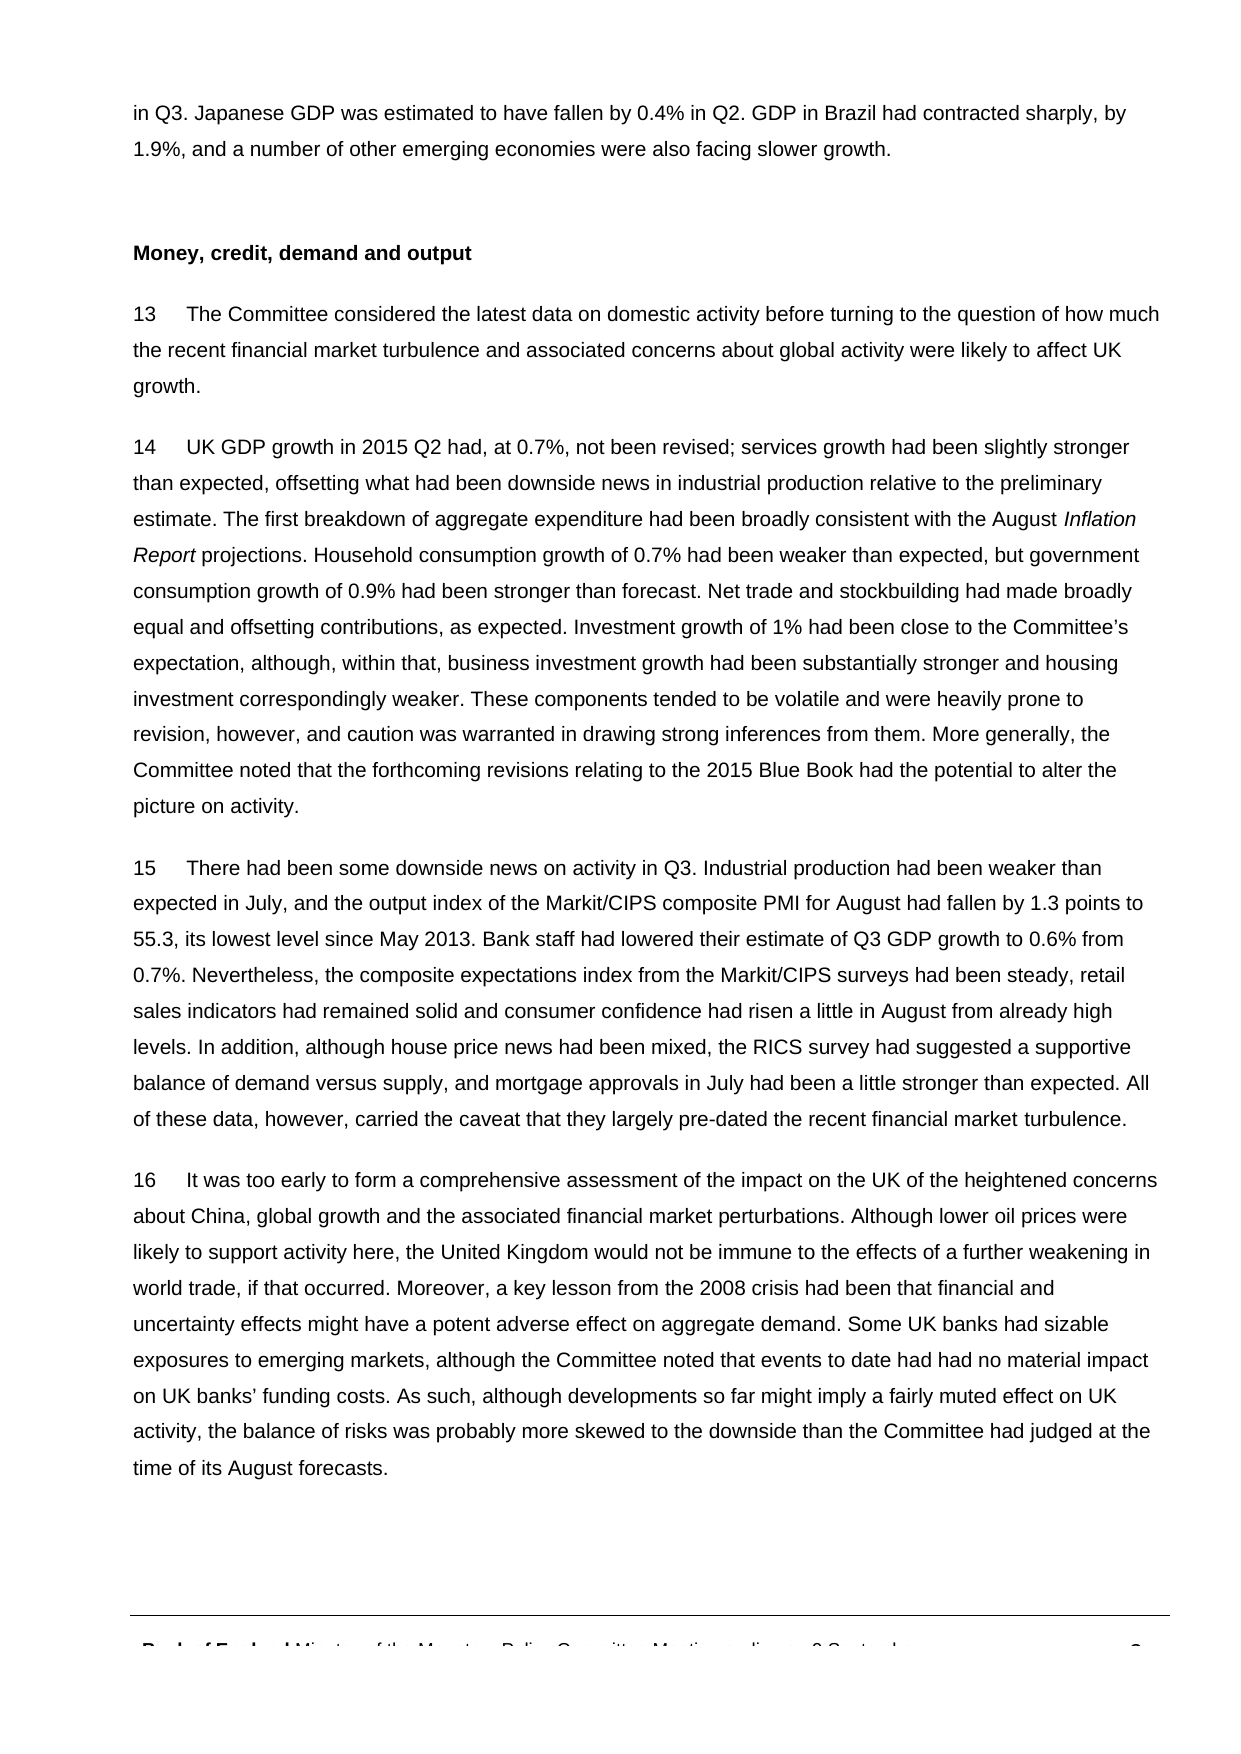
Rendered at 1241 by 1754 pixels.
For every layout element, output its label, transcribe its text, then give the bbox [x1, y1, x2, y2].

list There had been some downside news on activity in Q3. Industrial production had been weaker than expected in July, and the output index of the Markit/CIPS composite PMI for August had fallen by 1.3 points to 55.3, its lowest level since May 2013. Bank staff had lowered their estimate of Q3 GDP growth to 0.6% from 0.7%. Nevertheless, the composite expectations index from the Markit/CIPS surveys had been steady, retail sales indicators had remained solid and consumer confidence had risen a little in August from already high levels. In addition, although house price news had been mixed, the RICS survey had suggested a supportive balance of demand versus supply, and mortgage approvals in July had been a little stronger than expected. All of these data, however, carried the caveat that they largely pre-dated the recent financial market turbulence. [133, 855, 1157, 1131]
list UK GDP growth in 2015 Q2 had, at 0.7%, not been revised; services growth had been slightly stronger than expected, offsetting what had been downside news in industrial production relative to the preliminary estimate. The first breakdown of aggregate expenditure had been broadly consistent with the August Inflation Report projections. Household consumption growth of 0.7% had been weaker than expected, but government consumption growth of 0.9% had been stronger than forecast. Net trade and stockbuilding had made broadly equal and offsetting contributions, as expected. Investment growth of 1% had been close to the Committee’s expectation, although, within that, business investment growth had been substantially stronger and housing investment correspondingly weaker. These components tended to be volatile and were heavily prone to revision, however, and caution was warranted in drawing strong inferences from them. More generally, the Committee noted that the forthcoming revisions relating to the 2015 Blue Book had the potential to alter the picture on activity. [133, 435, 1146, 818]
subtitle Money, credit, demand and output [133, 241, 1178, 265]
list The Committee considered the latest data on domestic activity before turning to the question of how much the recent financial market turbulence and associated concerns about global activity were likely to affect UK growth. [133, 302, 1161, 398]
text in Q3. Japanese GDP was estimated to have fallen by 0.4% in Q2. GDP in Brazil had contracted sharply, by 1.9%, and a number of other emerging economies were also facing slower growth. [133, 101, 1167, 161]
list It was too early to form a comprehensive assessment of the impact on the UK of the heightened concerns about China, global growth and the associated financial market perturbations. Although lower oil prices were likely to support activity here, the United Kingdom would not be immune to the effects of a further weakening in world trade, if that occurred. Moreover, a key lesson from the 2008 crisis had been that financial and uncertainty effects might have a potent adverse effect on aggregate demand. Some UK banks had sizable exposures to emerging markets, although the Committee noted that events to date had had no material impact on UK banks’ funding costs. As such, although developments so far might imply a fairly muted effect on UK activity, the balance of risks was probably more skewed to the downside than the Committee had judged at the time of its August forecasts. [133, 1168, 1159, 1479]
